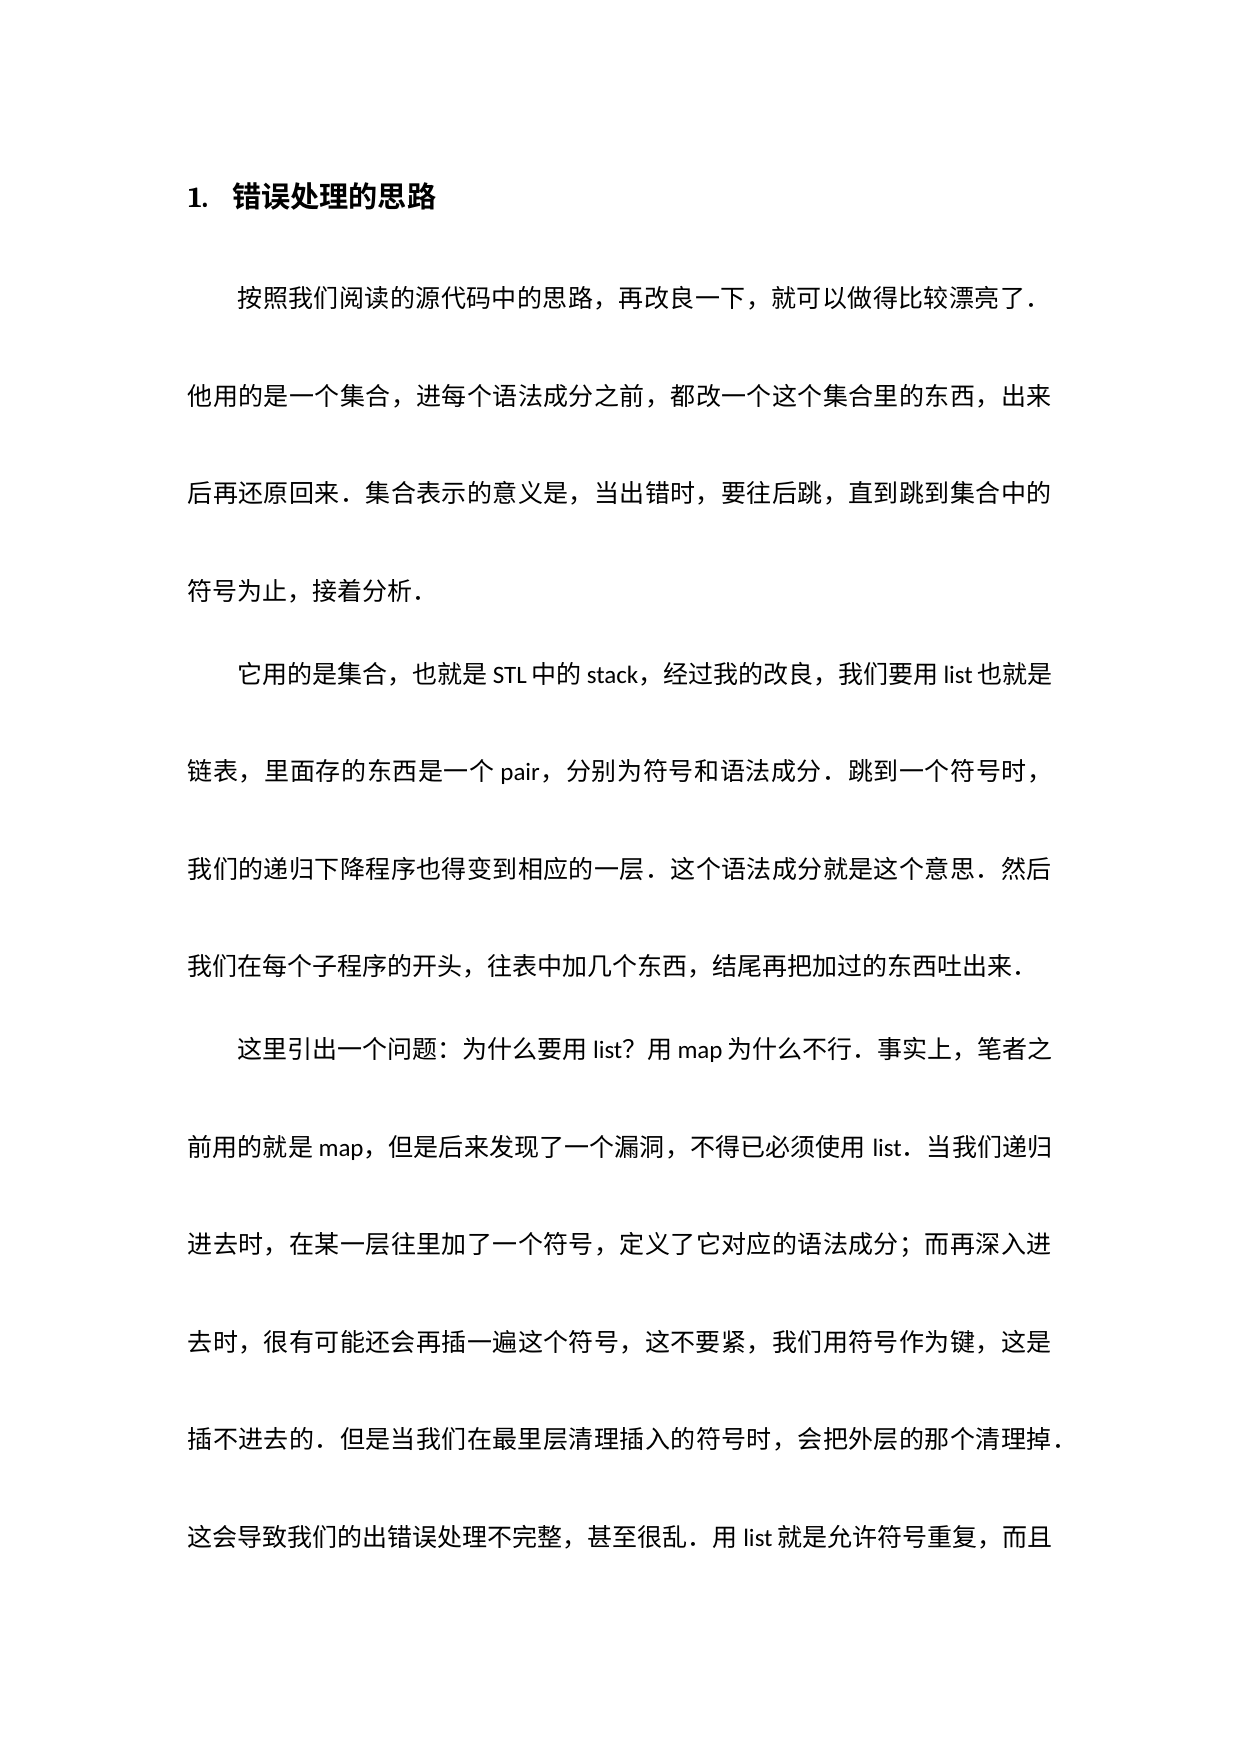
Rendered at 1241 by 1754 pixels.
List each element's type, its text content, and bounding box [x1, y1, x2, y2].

subtitle 错误处理的思路 [188, 162, 1053, 227]
text 按照我们阅读的源代码中的思路，再改良一下，就可以做得比较漂亮了．他用的是一个集合，进每个语法成分之前，都改一个这个集合里的东西，出来后再还原回来．集合表示的意义是，当出错时，要往后跳，直到跳到集合中的符号为止，接着分析． [187, 264, 1053, 622]
text 它用的是集合，也就是STL中的stack，经过我的改良，我们要用list也就是链表，里面存的东西是一个pair，分别为符号和语法成分．跳到一个符号时，我们的递归下降程序也得变到相应的一层．这个语法成分就是这个意思．然后我们在每个子程序的开头，往表中加几个东西，结尾再把加过的东西吐出来． [187, 640, 1053, 997]
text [187, 1015, 1053, 1568]
